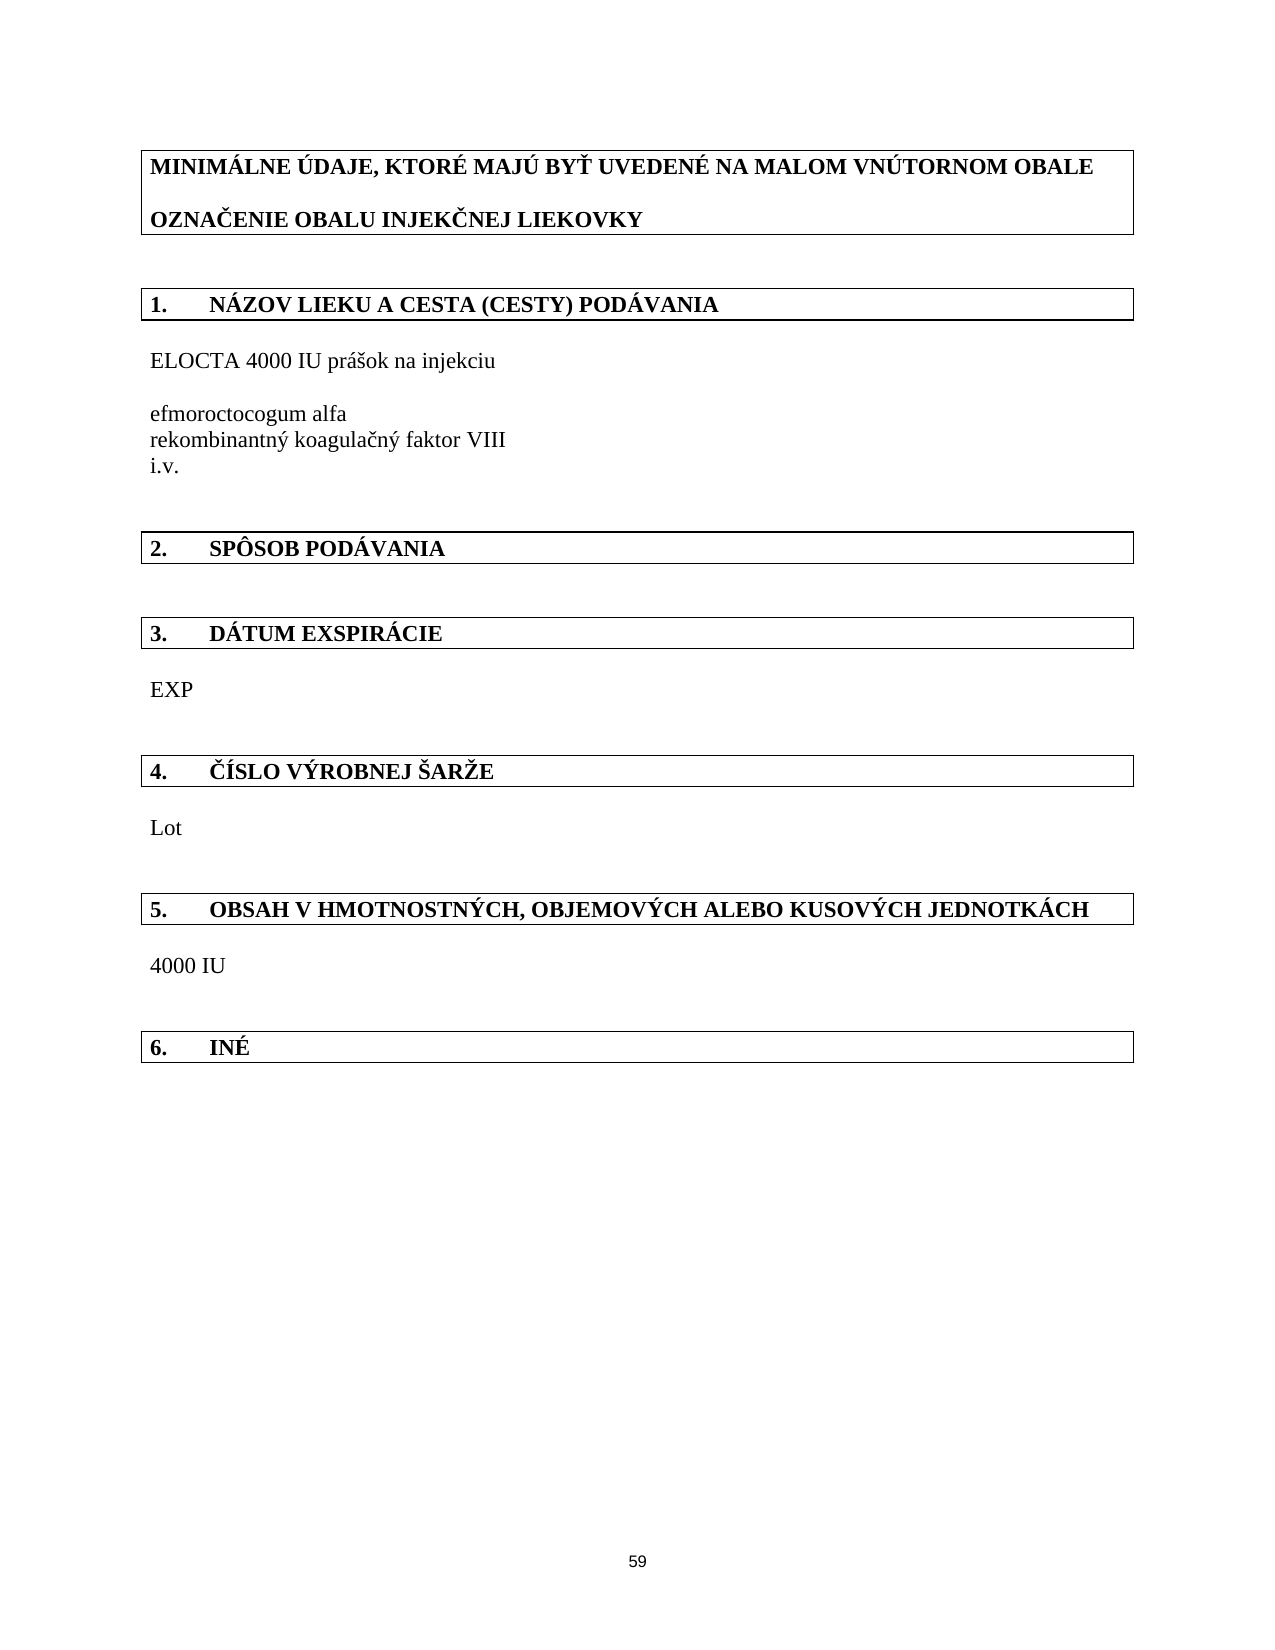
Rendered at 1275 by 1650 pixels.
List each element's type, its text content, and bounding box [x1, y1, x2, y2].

text 3. DÁTUM EXSPIRÁCIE [142, 618, 1133, 648]
text efmoroctocogum alfa [150, 400, 1125, 426]
text ELOCTA 4000 IU prášok na injekciu [150, 347, 1125, 373]
text OZNAČENIE OBALU INJEKČNEJ LIEKOVKY [142, 203, 1133, 234]
text EXP [150, 676, 1125, 702]
text 4. ČÍSLO VÝROBNEJ ŠARŽE [142, 756, 1133, 786]
text 1. NÁZOV LIEKU A CESTA (CESTY) PODÁVANIA [142, 289, 1133, 319]
text i.v. [150, 452, 1125, 479]
text 4000 IU [150, 952, 1125, 978]
text 2. SPÔSOB PODÁVANIA [142, 533, 1133, 563]
text 5. OBSAH V HMOTNOSTNÝCH, OBJEMOVÝCH ALEBO KUSOVÝCH JEDNOTKÁCH [142, 894, 1133, 924]
text rekombinantný koagulačný faktor VIII [150, 426, 1125, 452]
text MINIMÁLNE ÚDAJE, KTORÉ MAJÚ BYŤ UVEDENÉ NA MALOM VNÚTORNOM OBALE [142, 151, 1133, 179]
text Lot [150, 814, 1113, 840]
text 6. INÉ [142, 1032, 1133, 1062]
